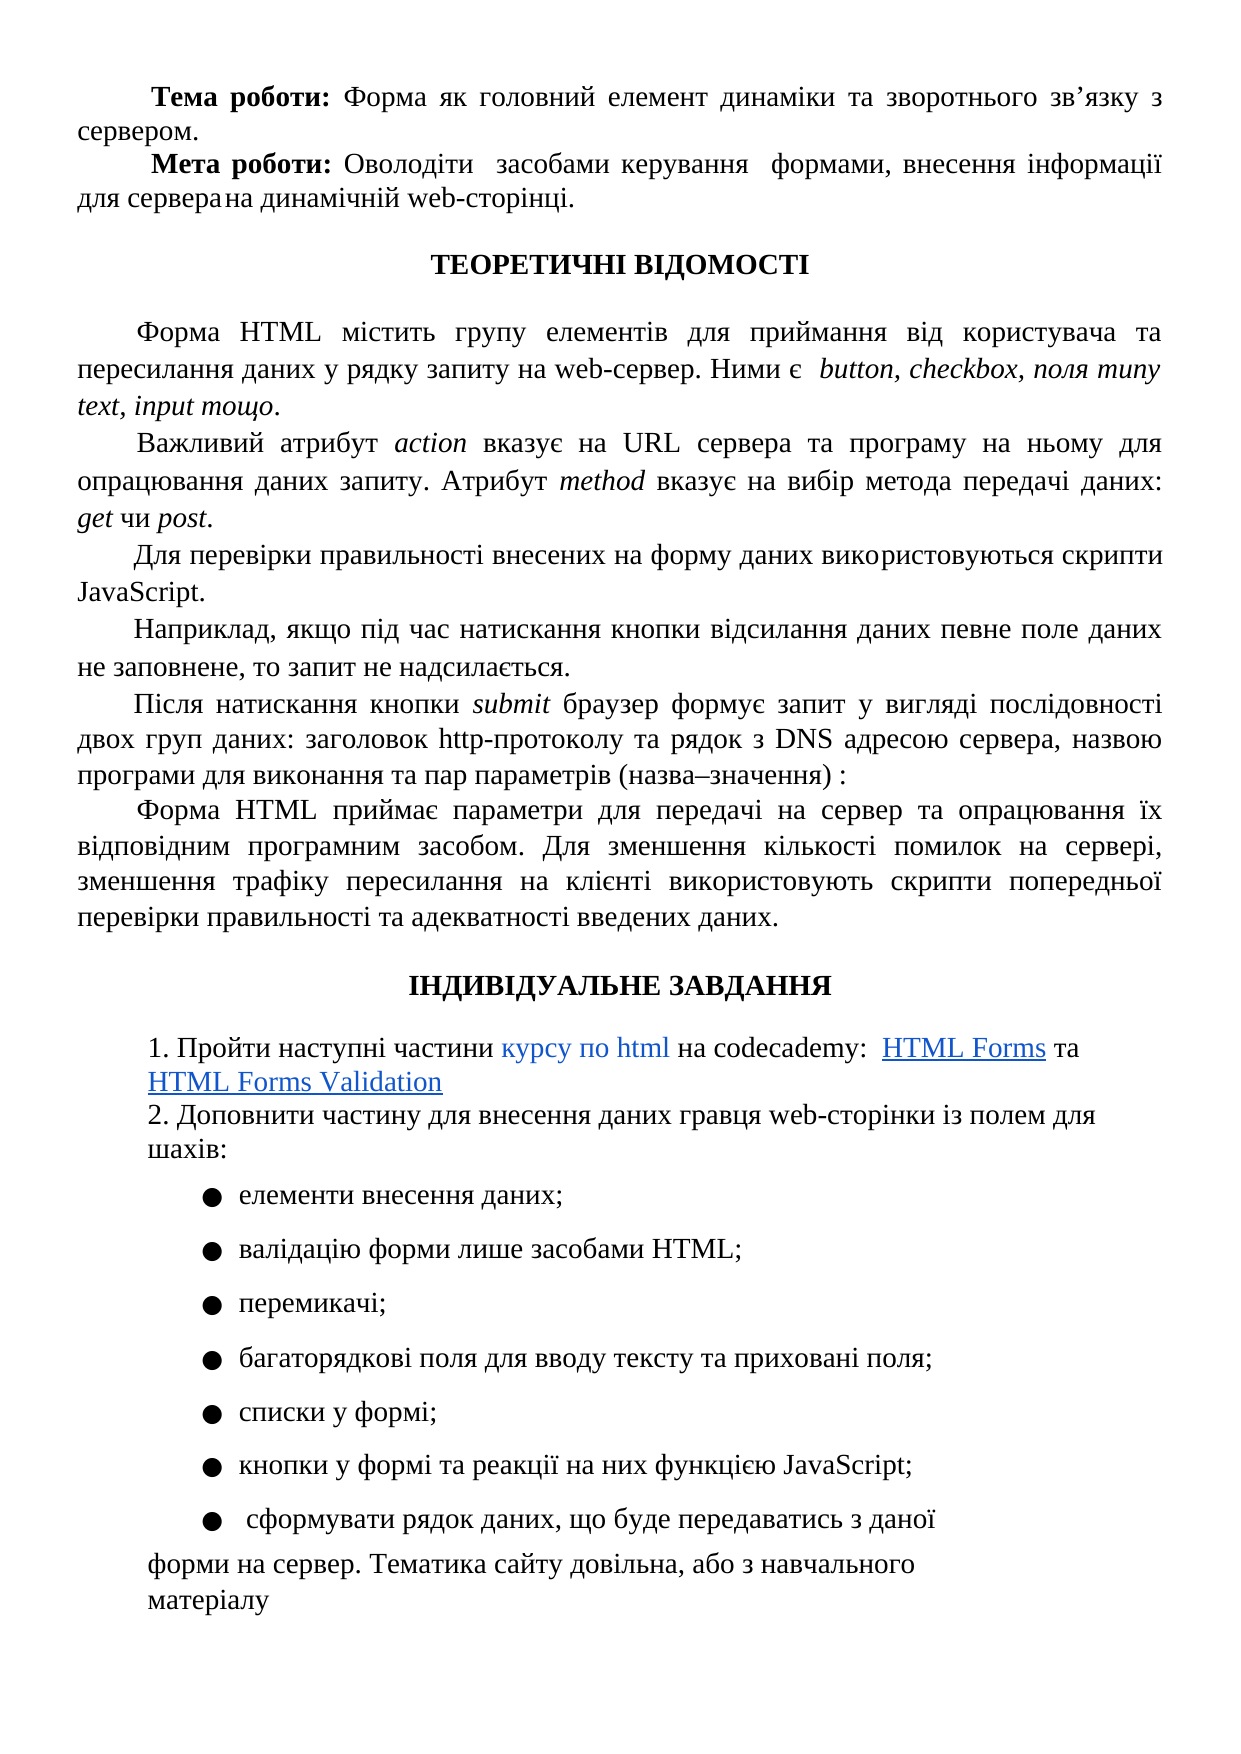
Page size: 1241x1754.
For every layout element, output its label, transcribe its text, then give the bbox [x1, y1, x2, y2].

text ТЕОРЕТИЧНІ ВІДОМОСТІ [77, 247, 1163, 280]
list сформувати рядок даних, що буде передаватись з даної форми на сервер. Тематика сайту довільна, або з навчального матеріалу [147, 1492, 1024, 1616]
text Наприклад, якщо під час натискання кнопки відсилання даних певне поле даних не заповнене, то запит не надсилається. [77, 611, 1163, 682]
text 1. Пройти наступні частини курсу по html на codecademy: HTML Forms та HTML Forms Validation [147, 1030, 1163, 1097]
list кнопки у формі та реакції на них функцією JavaScript; [201, 1438, 1163, 1489]
list багаторядкові поля для вводу тексту та приховані поля; [201, 1330, 1163, 1381]
list перемикачі; [201, 1276, 1163, 1327]
text Мета роботи: Оволодіти засобами керування формами, внесення інформації для сервера на динамічній web-сторінці. [77, 146, 1163, 213]
list валідацію форми лише засобами HTML; [201, 1222, 1163, 1273]
text Форма HTML містить групу елементів для приймання від користувача та пересилання даних у рядку запиту на web-сервер. Ними є button, checkbox, поля типу text, input тощо. [77, 314, 1163, 422]
text Для перевірки правильності внесених на форму даних використовуються скрипти JavaScript. [77, 537, 1163, 608]
text ІНДИВІДУАЛЬНЕ ЗАВДАННЯ [77, 968, 1163, 1002]
text Форма HTML приймає параметри для передачі на сервер та опрацювання їх відповідним програмним засобом. Для зменшення кількості помилок на сервері, зменшення трафіку пересилання на клієнті використовують скрипти попередньої перевірки правильності та адекватності введених даних. [77, 792, 1163, 932]
list елементи внесення даних; [201, 1167, 1163, 1219]
text Важливий атрибут action вказує на URL сервера та програму на ньому для опрацювання даних запиту. Атрибут method вказує на вибір метода передачі даних: get чи post. [77, 426, 1163, 533]
text Тема роботи: Форма як головний елемент динаміки та зворотнього зв’язку з сервером. [77, 79, 1163, 146]
text Після натискання кнопки submit браузер формує запит у вигляді послідовності двох груп даних: заголовок http-протоколу та рядок з DNS адресою сервера, назвою програми для виконання та пар параметрів (назва–значення) : [77, 686, 1163, 790]
list списки у формі; [201, 1384, 1163, 1435]
text 2. Доповнити частину для внесення даних гравця web-сторінки із полем для шахів: [147, 1097, 1163, 1164]
